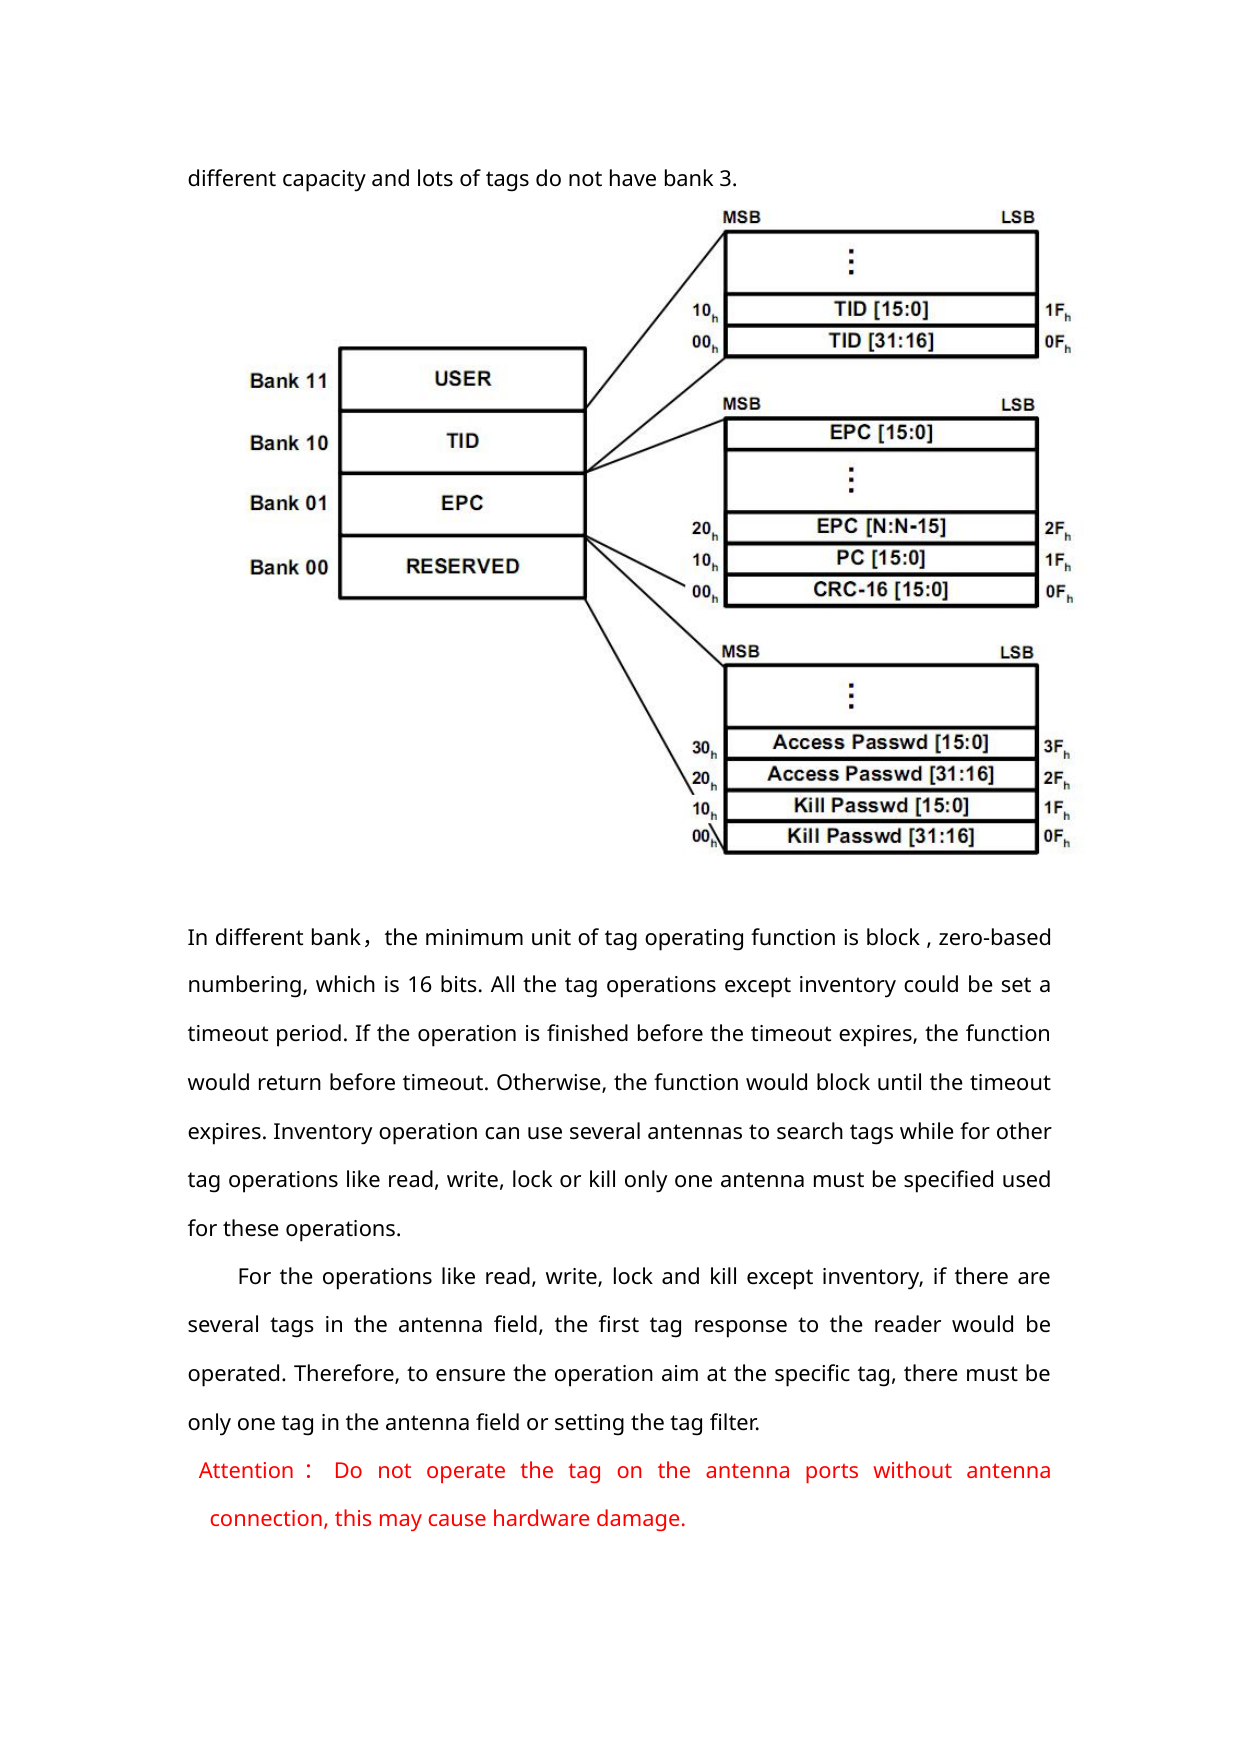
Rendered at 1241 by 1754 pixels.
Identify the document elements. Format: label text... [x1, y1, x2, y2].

text Attention：Do not operate the tag on the antenna ports without antenna connection, this may cause hardware damage. [198, 1453, 1053, 1534]
text In different bank，the minimum unit of tag operating function is block , zero-based numbering, which is 16 bits. All the tag operations except inventory could be set a timeout period. If the operation is finished before the timeout expires, the function would return before timeout. Otherwise, the function would block until the timeout expires. Inventory operation can use several antennas to search tags while for other tag operations like read, write, lock or kill only one antenna must be specified used for these operations. [187, 919, 1053, 1244]
text For the operations like read, write, lock and kill except inventory, if there are several tags in the antenna field, the first tag response to the reader would be operated. Therefore, to ensure the operation aim at the specific tag, there must be only one tag in the antenna field or setting the tag filter. [187, 1259, 1053, 1438]
picture [231, 209, 1097, 856]
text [187, 162, 1053, 194]
